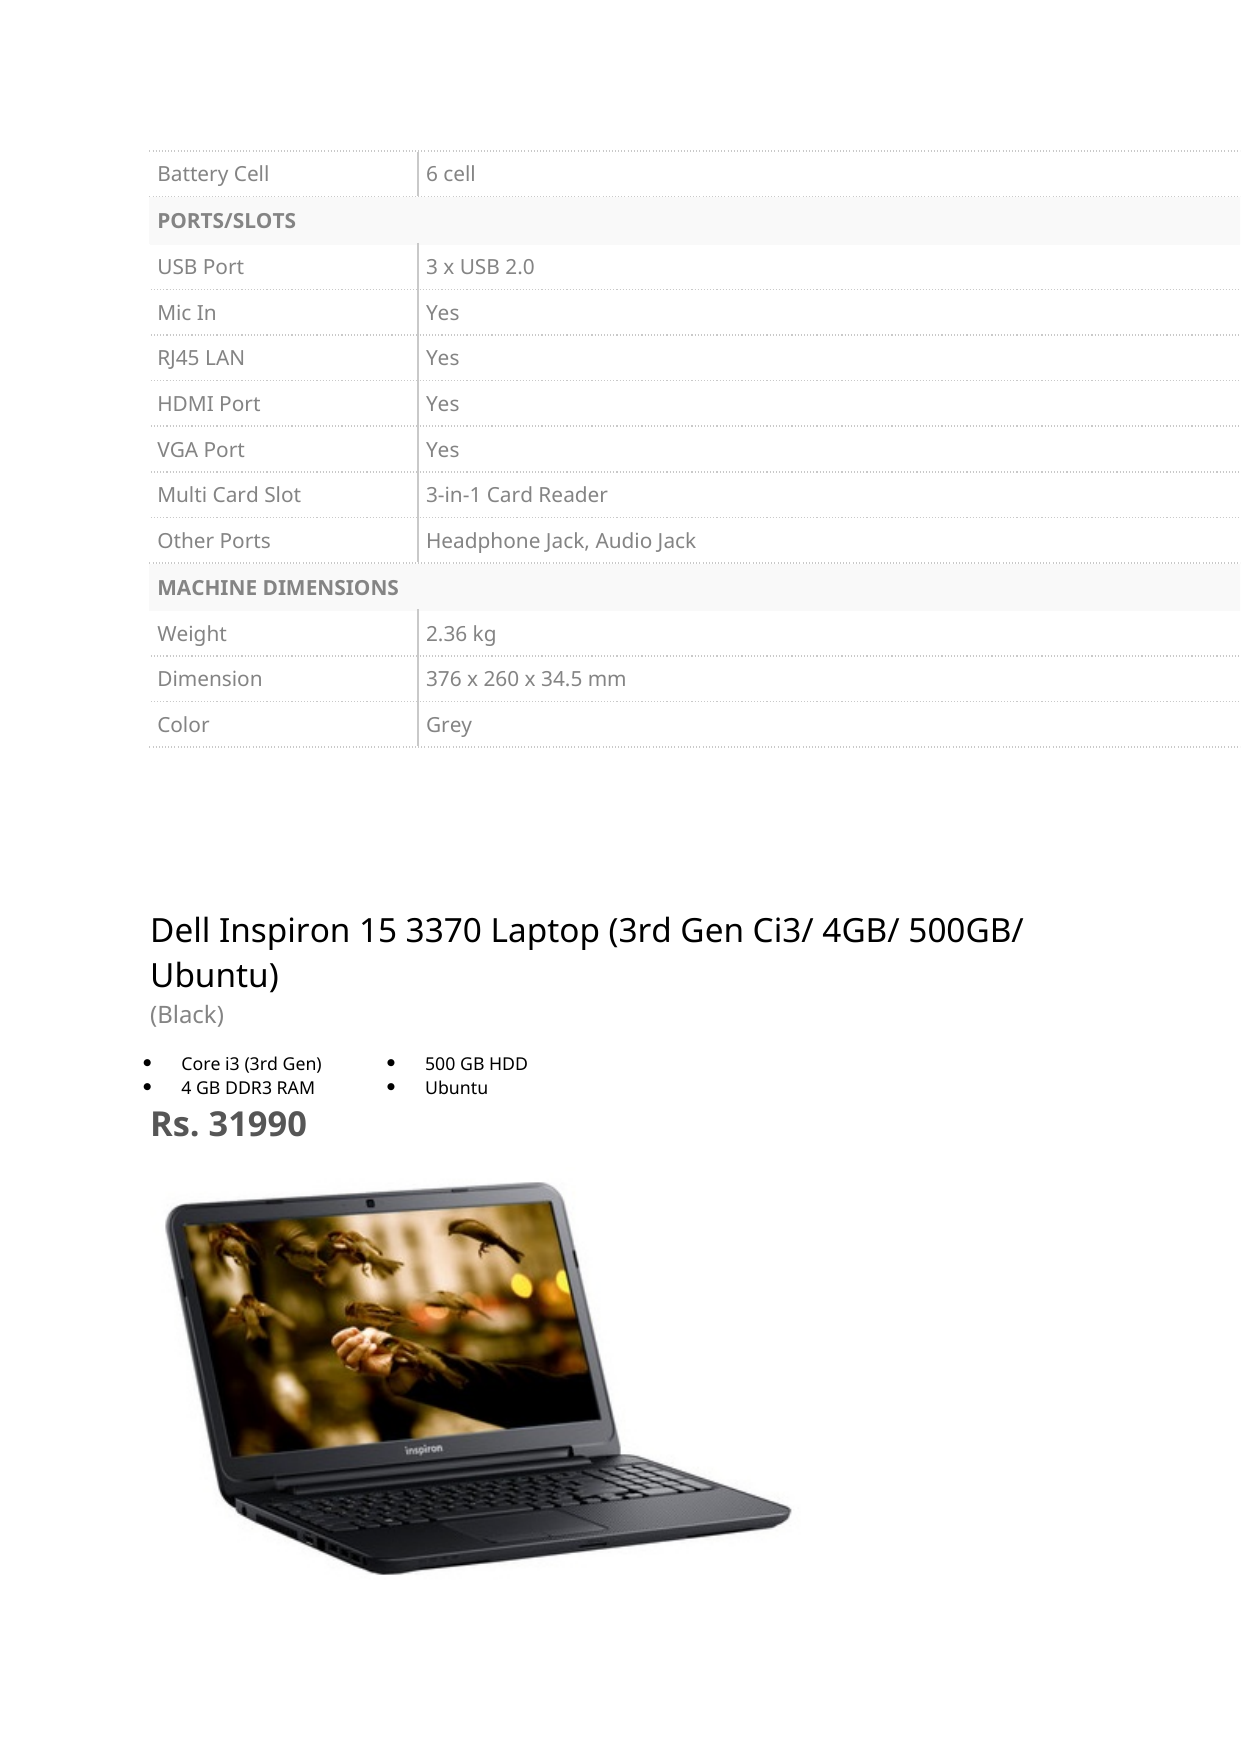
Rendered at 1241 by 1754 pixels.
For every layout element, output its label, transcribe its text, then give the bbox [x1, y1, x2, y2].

table_cell VGA Port [149, 425, 417, 471]
table_cell Color [149, 701, 417, 746]
table_cell 2.36 kg [419, 611, 1240, 655]
table_cell Yes [419, 289, 1240, 334]
table_cell Weight [149, 611, 417, 655]
table_header 500 GB HDD Ubuntu [394, 1051, 708, 1099]
table_header MACHINE DIMENSIONS [150, 565, 1239, 609]
table_cell Multi Card Slot [149, 471, 417, 517]
table_cell USB Port [149, 244, 417, 288]
table_cell Dimension [149, 655, 417, 701]
table_cell 6 cell [419, 150, 1240, 196]
table_cell Yes [419, 425, 1240, 471]
table_cell Yes [419, 380, 1240, 425]
table_cell 3 x USB 2.0 [419, 245, 1240, 288]
table_cell RJ45 LAN [149, 334, 417, 380]
table_cell 376 x 260 x 34.5 mm [419, 655, 1240, 701]
table_header PORTS/SLOTS [150, 199, 1239, 243]
table_cell Grey [419, 701, 1240, 746]
table_cell Other Ports [149, 517, 417, 562]
table_header Core i3 (3rd Gen) 4 GB DDR3 RAM [150, 1051, 394, 1099]
table_cell 3-in-1 Card Reader [419, 471, 1240, 517]
text (Black) [150, 998, 1090, 1030]
table_cell Yes [419, 334, 1240, 380]
table_cell Headphone Jack, Audio Jack [419, 517, 1240, 562]
table_cell Mic In [149, 289, 417, 334]
text Rs. 31990 [150, 1099, 1090, 1146]
subtitle Dell Inspiron 15 3370 Laptop (3rd Gen Ci3/ 4GB/ 500GB/ Ubuntu) [150, 907, 1090, 998]
table_cell Battery Cell [149, 150, 418, 196]
picture [150, 1167, 804, 1589]
table_cell HDMI Port [149, 380, 417, 425]
